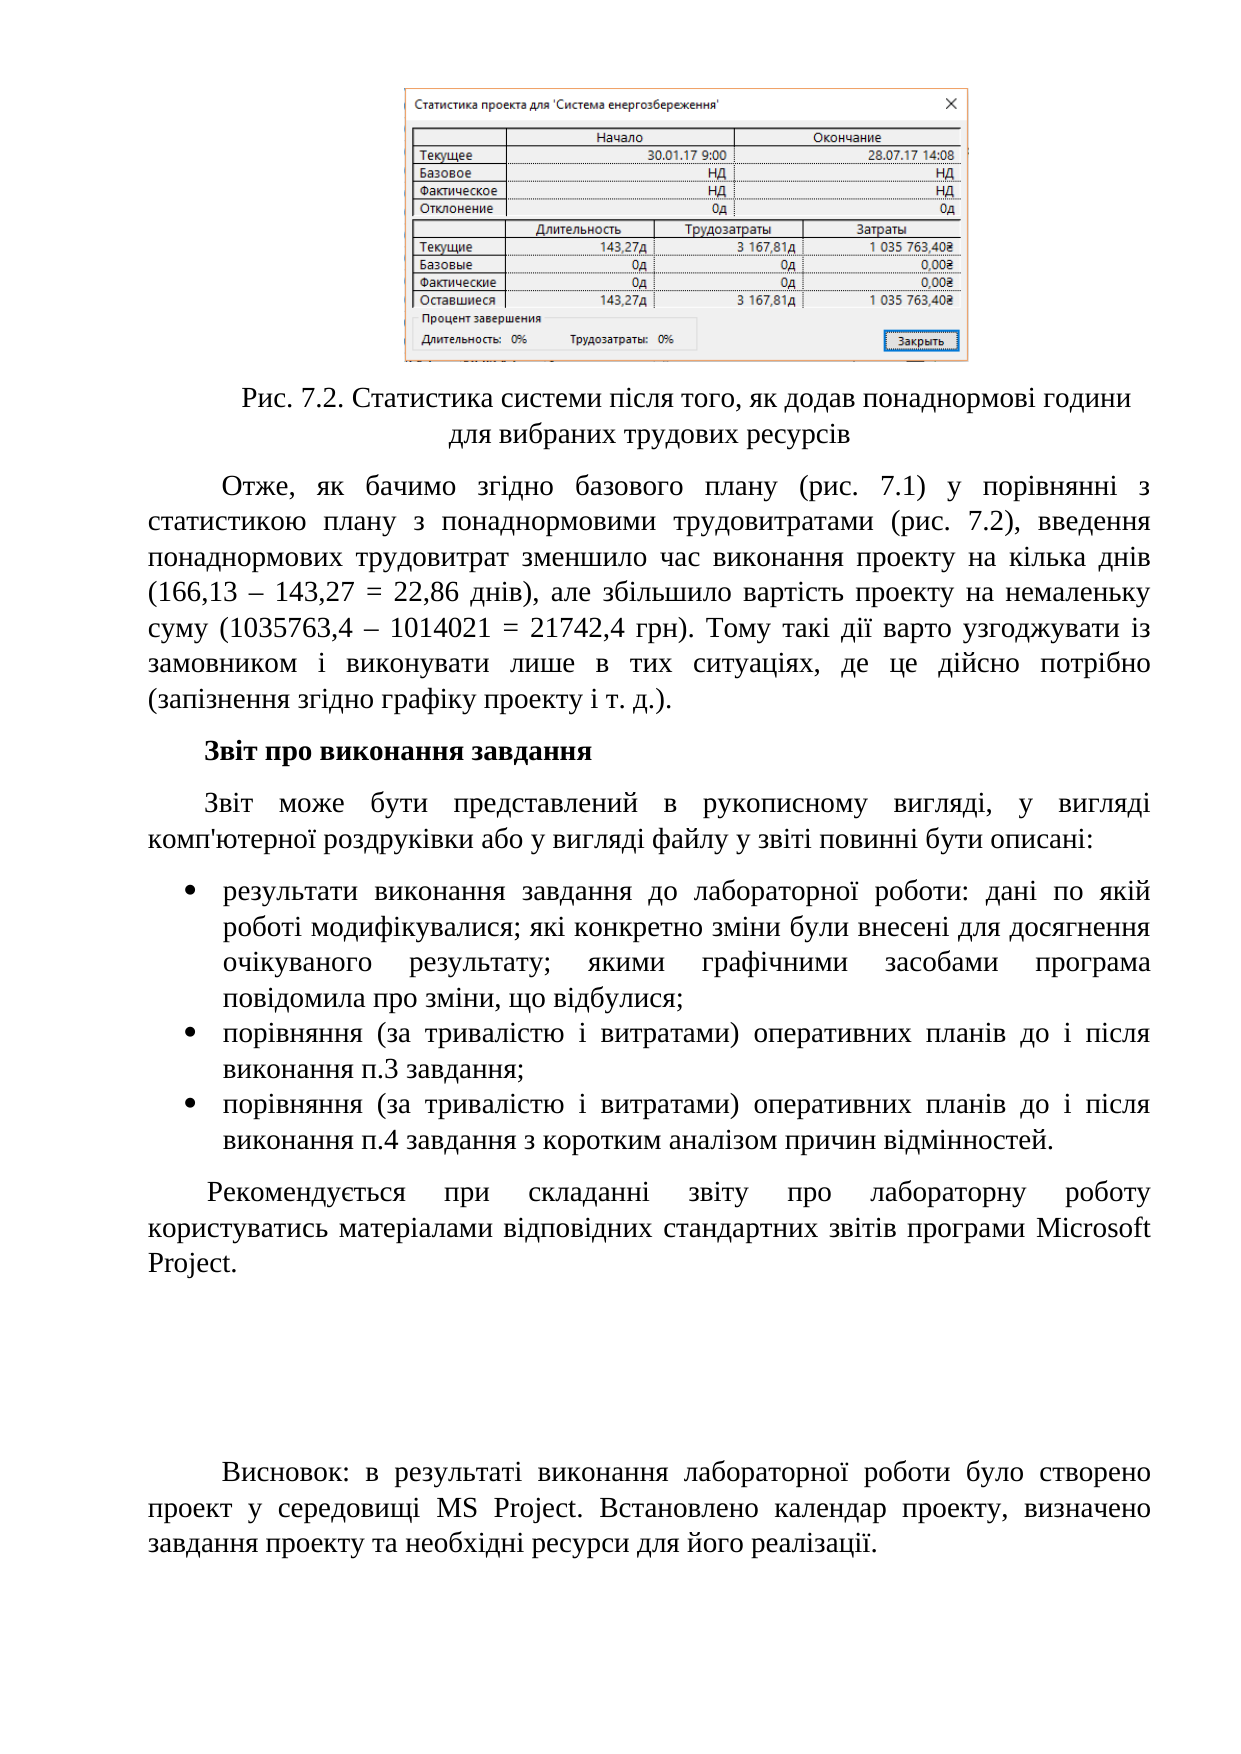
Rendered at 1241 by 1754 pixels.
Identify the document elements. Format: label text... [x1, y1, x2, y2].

text Висновок: в результаті виконання лабораторної роботи було створено проект у середовищі MS Project. Встановлено календар проекту, визначено завдання проекту та необхідні ресурси для його реалізації. [148, 1454, 1152, 1490]
text Рекомендується при складанні звіту про лабораторну роботу користуватись матеріалами відповідних стандартних звітів програми Microsoft Project. [148, 1174, 1152, 1279]
picture [404, 88, 969, 362]
text Звіт може бути представлений в рукописному вигляді, у вигляді комп'ютерної роздруківки або у вигляді файлу у звіті повинні бути описані: [148, 786, 1152, 854]
list порівняння (за тривалістю і витратами) оперативних планів до і після виконання п.4 завдання з коротким аналізом причин відмінностей. [185, 1087, 1152, 1156]
text Рис. 7.2. Статистика системи після того, як додав понаднормові години для вибраних трудових ресурсів [148, 380, 1152, 449]
text Отже, як бачимо згідно базового плану (рис. 7.1) у порівнянні з статистикою плану з понаднормовими трудовитратами (рис. 7.2), введення понаднормових трудовитрат зменшило час виконання проекту на кілька днів (166,13 – 143,27 = 22,86 днів), але збільшило вартість проекту на немаленьку суму (1035763,4 – 1014021 = 21742,4 грн). Тому такі дії варто узгоджувати із замовником і виконувати лише в тих ситуаціях, де це дійсно потрібно (запізнення згідно графіку проекту і т. д.). [148, 468, 1152, 715]
text Звіт про виконання завдання [148, 733, 1152, 767]
text Висновок: в результаті виконання лабораторної роботи було створено проект у середовищі MS Project. Встановлено календар проекту, визначено завдання проекту та необхідні ресурси для його реалізації. [148, 1523, 1152, 1559]
list порівняння (за тривалістю і витратами) оперативних планів до і після виконання п.3 завдання; [185, 1015, 1152, 1084]
list результати виконання завдання до лабораторної роботи: дані по якій роботі модифікувалися; які конкретно зміни були внесені для досягнення очікуваного результату; якими графічними засобами програма повідомила про зміни, що відбулися; [185, 873, 1152, 1013]
